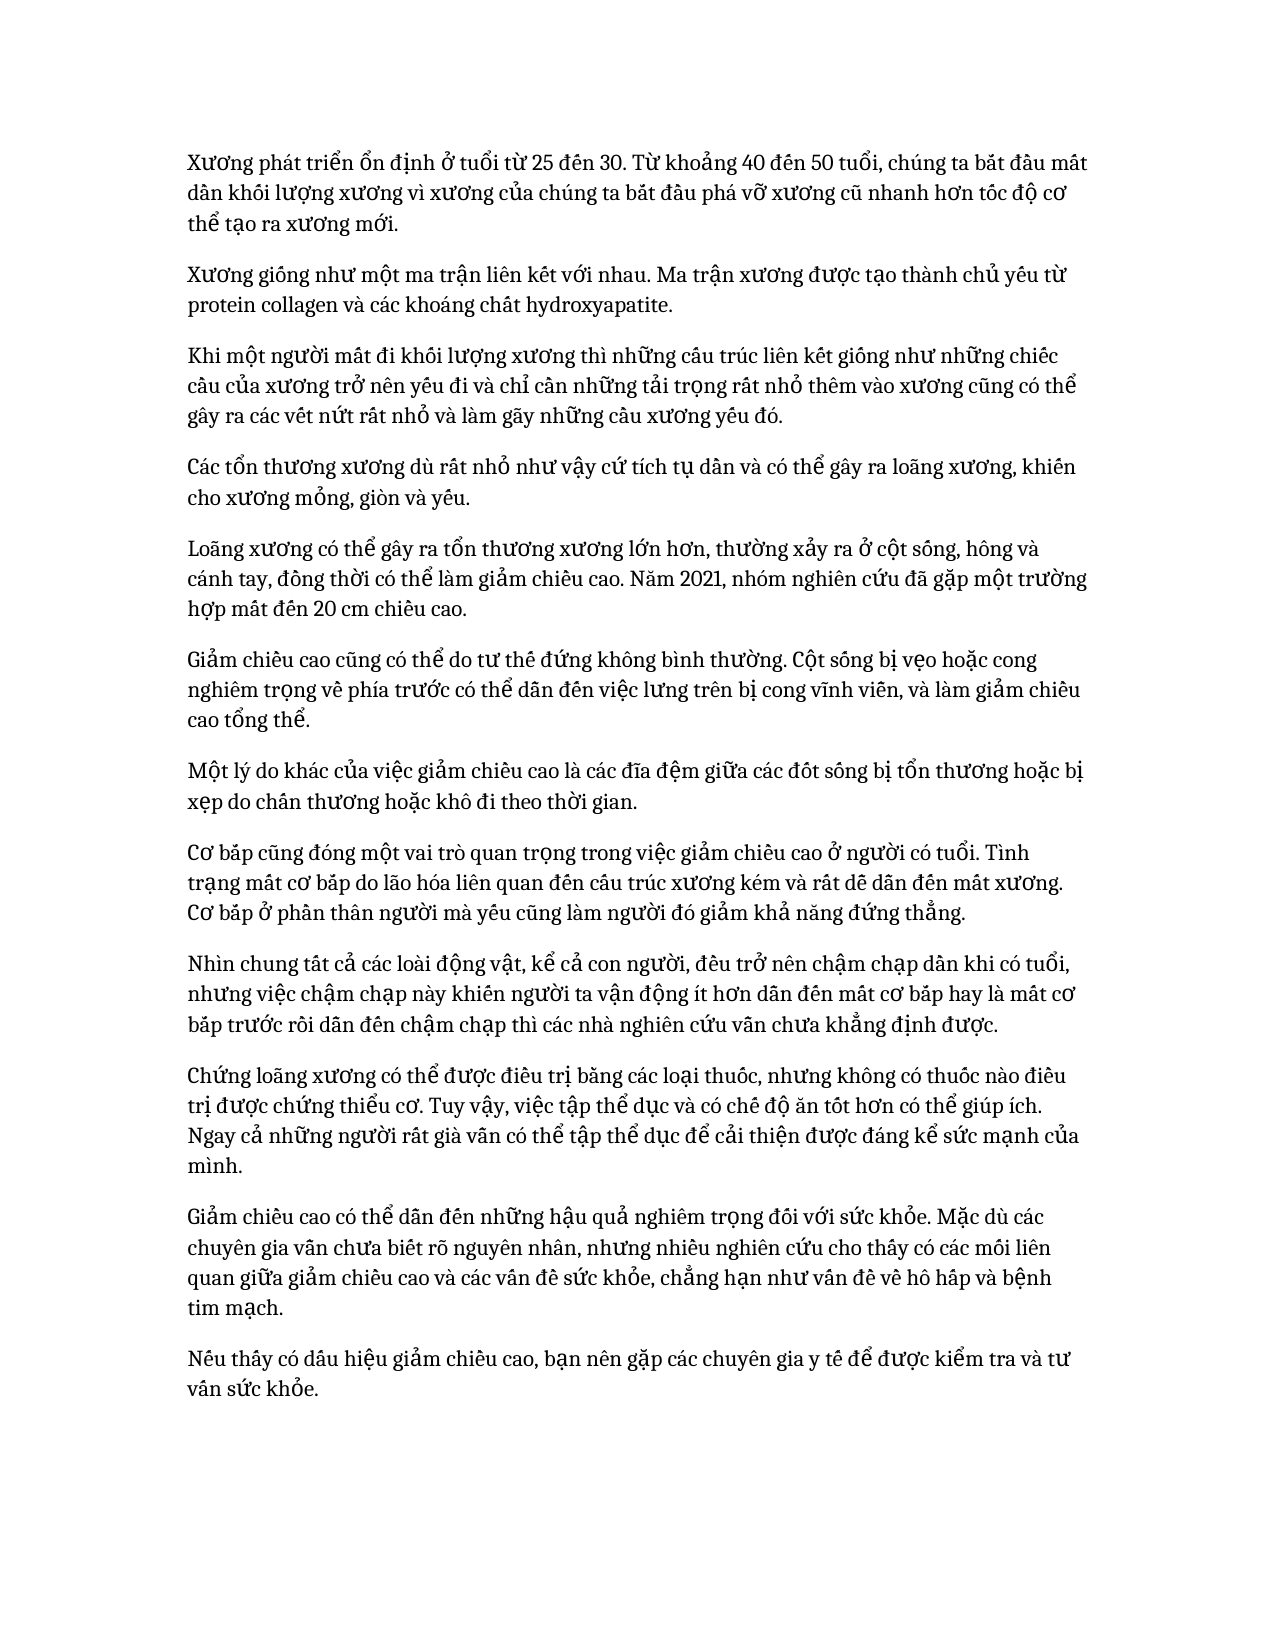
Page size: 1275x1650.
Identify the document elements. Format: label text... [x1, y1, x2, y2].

text Chứng loãng xương có thể được điều trị bằng các loại thuốc, nhưng không có thuốc nào điều trị được chứng thiểu cơ. Tuy vậy, việc tập thể dục và có chế độ ăn tốt hơn có thể giúp ích. Ngay cả những người rất già vẫn có thể tập thể dục để cải thiện được đáng kể sức mạnh của mình. [187, 1062, 1087, 1179]
text Xương phát triển ổn định ở tuổi từ 25 đến 30. Từ khoảng 40 đến 50 tuổi, chúng ta bắt đầu mất dần khối lượng xương vì xương của chúng ta bắt đầu phá vỡ xương cũ nhanh hơn tốc độ cơ thể tạo ra xương mới. [187, 150, 1087, 237]
text Cơ bắp cũng đóng một vai trò quan trọng trong việc giảm chiều cao ở người có tuổi. Tình trạng mất cơ bắp do lão hóa liên quan đến cấu trúc xương kém và rất dễ dẫn đến mất xương. Cơ bắp ở phần thân người mà yếu cũng làm người đó giảm khả năng đứng thẳng. [187, 839, 1087, 926]
text Khi một người mất đi khối lượng xương thì những cấu trúc liên kết giống như những chiếc cầu của xương trở nên yếu đi và chỉ cần những tải trọng rất nhỏ thêm vào xương cũng có thể gây ra các vết nứt rất nhỏ và làm gãy những cầu xương yếu đó. [187, 343, 1087, 429]
text Các tổn thương xương dù rất nhỏ như vậy cứ tích tụ dần và có thể gây ra loãng xương, khiến cho xương mỏng, giòn và yếu. [187, 454, 1087, 511]
text Một lý do khác của việc giảm chiều cao là các đĩa đệm giữa các đốt sống bị tổn thương hoặc bị xẹp do chấn thương hoặc khô đi theo thời gian. [187, 758, 1087, 815]
text Nếu thấy có dấu hiệu giảm chiều cao, bạn nên gặp các chuyên gia y tế để được kiểm tra và tư vấn sức khỏe. [187, 1346, 1087, 1402]
text Xương giống như một ma trận liên kết với nhau. Ma trận xương được tạo thành chủ yếu từ protein collagen và các khoáng chất hydroxyapatite. [187, 261, 1087, 318]
text Loãng xương có thể gây ra tổn thương xương lớn hơn, thường xảy ra ở cột sống, hông và cánh tay, đồng thời có thể làm giảm chiều cao. Năm 2021, nhóm nghiên cứu đã gặp một trường hợp mất đến 20 cm chiều cao. [187, 535, 1087, 622]
text Giảm chiều cao có thể dẫn đến những hậu quả nghiêm trọng đối với sức khỏe. Mặc dù các chuyên gia vẫn chưa biết rõ nguyên nhân, nhưng nhiều nghiên cứu cho thấy có các mối liên quan giữa giảm chiều cao và các vấn đề sức khỏe, chẳng hạn như vấn đề về hô hấp và bệnh tim mạch. [187, 1204, 1087, 1321]
text Giảm chiều cao cũng có thể do tư thế đứng không bình thường. Cột sống bị vẹo hoặc cong nghiêm trọng về phía trước có thể dẫn đến việc lưng trên bị cong vĩnh viễn, và làm giảm chiều cao tổng thể. [187, 647, 1087, 734]
text Nhìn chung tất cả các loài động vật, kể cả con người, đều trở nên chậm chạp dần khi có tuổi, nhưng việc chậm chạp này khiến người ta vận động ít hơn dẫn đến mất cơ bắp hay là mất cơ bắp trước rồi dẫn đến chậm chạp thì các nhà nghiên cứu vẫn chưa khẳng định được. [187, 951, 1087, 1038]
